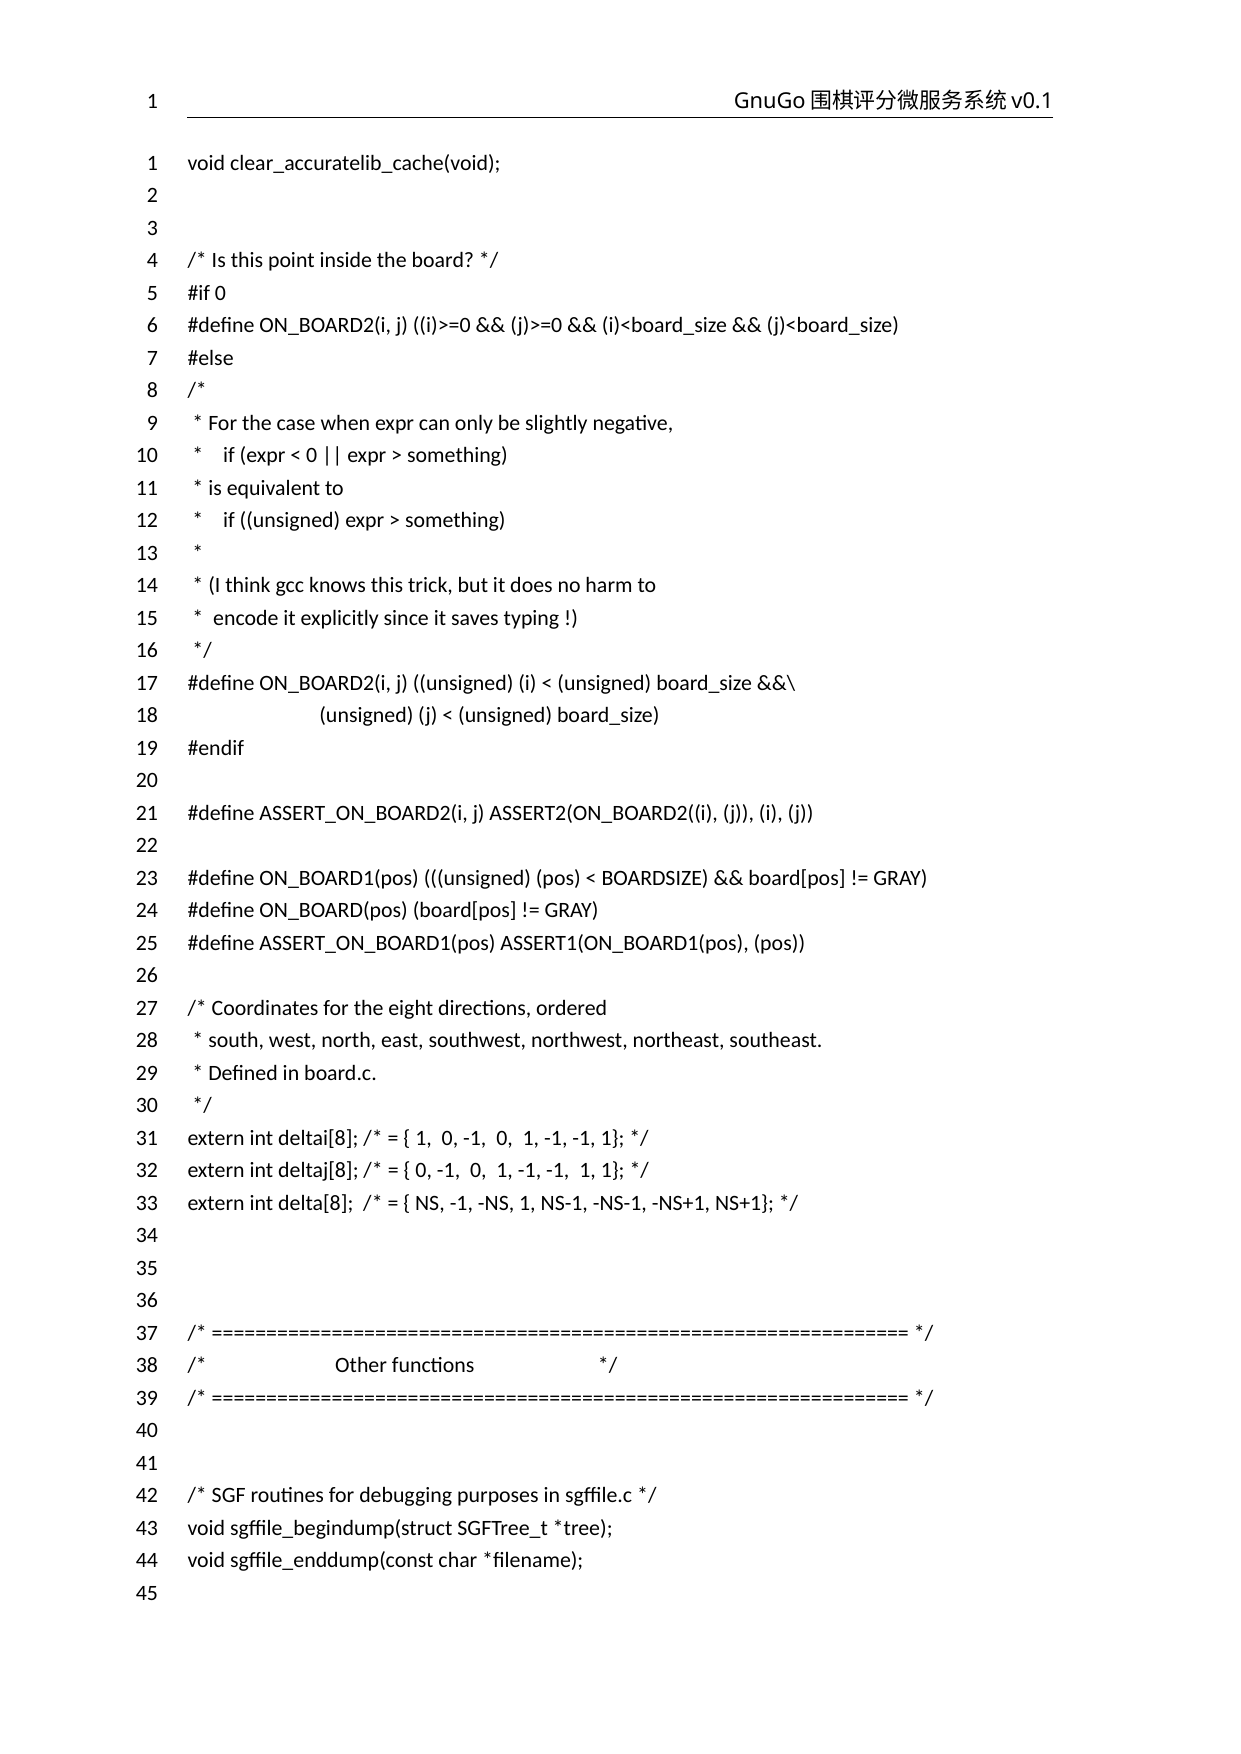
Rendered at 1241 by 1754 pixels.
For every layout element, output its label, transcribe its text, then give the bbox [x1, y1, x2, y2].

text extern int delta[8]; /* = { NS, -1, -NS, 1, NS-1, -NS-1, -NS+1, NS+1}; */ [187, 1186, 1053, 1218]
text * encode it explicitly since it saves typing !) [187, 601, 1053, 633]
text #define ASSERT_ON_BOARD1(pos) ASSERT1(ON_BOARD1(pos), (pos)) [187, 926, 1053, 958]
text * if ((unsigned) expr > something) [187, 503, 1053, 536]
text */ [187, 1088, 1053, 1121]
text * (I think gcc knows this trick, but it does no harm to [187, 568, 1053, 601]
text void sgffile_enddump(const char *filename); [187, 1543, 1053, 1576]
text * south, west, north, east, southwest, northwest, northeast, southeast. [187, 1023, 1053, 1056]
text #define ON_BOARD2(i, j) ((unsigned) (i) < (unsigned) board_size &&\ [187, 666, 1053, 698]
text * is equivalent to [187, 471, 1053, 503]
text * if (expr < 0 || expr > something) [187, 438, 1053, 471]
text * Defined in board.c. [187, 1056, 1053, 1088]
text #else [187, 341, 1053, 373]
text #define ASSERT_ON_BOARD2(i, j) ASSERT2(ON_BOARD2((i), (j)), (i), (j)) [187, 796, 1053, 828]
text (unsigned) (j) < (unsigned) board_size) [187, 698, 1053, 731]
text #endif [187, 731, 1053, 763]
text /* ================================================================ */ [187, 1381, 1053, 1413]
text void clear_accuratelib_cache(void); [187, 146, 1053, 178]
text */ [187, 633, 1053, 666]
text void sgffile_begindump(struct SGFTree_t *tree); [187, 1511, 1053, 1543]
text /* Coordinates for the eight directions, ordered [187, 991, 1053, 1023]
text extern int deltaj[8]; /* = { 0, -1, 0, 1, -1, -1, 1, 1}; */ [187, 1153, 1053, 1186]
text /* [187, 373, 1053, 406]
text /* Other functions */ [187, 1348, 1053, 1381]
text #if 0 [187, 276, 1053, 308]
text #define ON_BOARD2(i, j) ((i)>=0 && (j)>=0 && (i)<board_size && (j)<board_size) [187, 308, 1053, 341]
text /* ================================================================ */ [187, 1316, 1053, 1348]
text extern int deltai[8]; /* = { 1, 0, -1, 0, 1, -1, -1, 1}; */ [187, 1121, 1053, 1153]
text * For the case when expr can only be slightly negative, [187, 406, 1053, 438]
text * [187, 536, 1053, 568]
text #define ON_BOARD1(pos) (((unsigned) (pos) < BOARDSIZE) && board[pos] != GRAY) [187, 861, 1053, 893]
text #define ON_BOARD(pos) (board[pos] != GRAY) [187, 893, 1053, 926]
text /* Is this point inside the board? */ [187, 243, 1053, 276]
text /* SGF routines for debugging purposes in sgffile.c */ [187, 1478, 1053, 1511]
